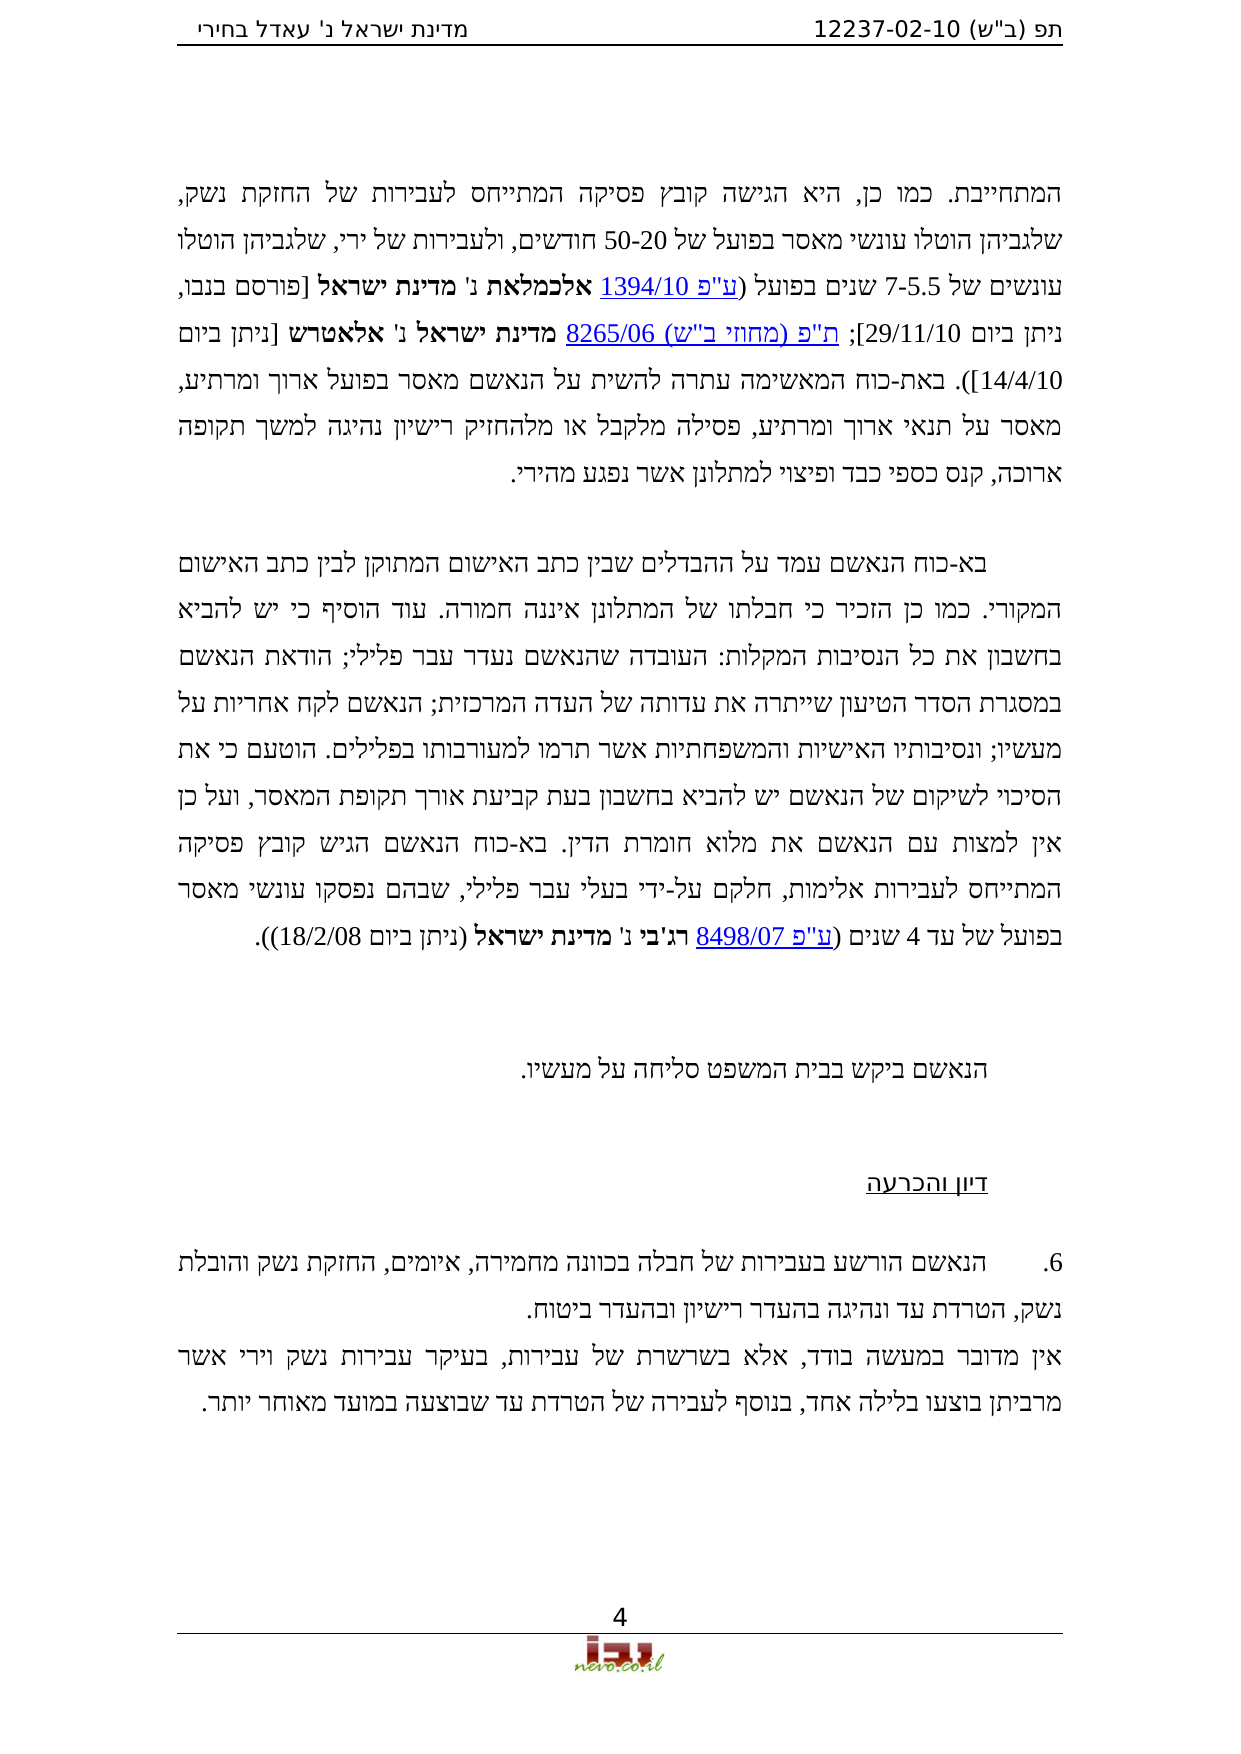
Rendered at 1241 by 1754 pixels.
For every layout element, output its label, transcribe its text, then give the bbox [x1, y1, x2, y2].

text הנאשם ביקש בבית המשפט סליחה על מעשיו. [177, 1053, 1063, 1084]
text דיון והכרעה [177, 1168, 1063, 1197]
text 6. הנאשם הורשע בעבירות של חבלה בכוונה מחמירה, איומים, החזקת נשק והובלת נשק, הטרדת עד ונהיגה בהעדר רישיון ובהעדר ביטוח. [177, 1247, 1063, 1324]
text בא-כוח הנאשם עמד על ההבדלים שבין כתב האישום המתוקן לבין כתב האישום המקורי. כמו כן הזכיר כי חבלתו של המתלונן איננה חמורה. עוד הוסיף כי יש להביא בחשבון את כל הנסיבות המקלות: העובדה שהנאשם נעדר עבר פלילי; הודאת הנאשם במסגרת הסדר הטיעון שייתרה את עדותה של העדה המרכזית; הנאשם לקח אחריות על מעשיו; ונסיבותיו האישיות והמשפחתיות אשר תרמו למעורבותו בפלילים. הוטעם כי את הסיכוי לשיקום של הנאשם יש להביא בחשבון בעת קביעת אורך תקופת המאסר, ועל כן אין למצות עם הנאשם את מלוא חומרת הדין. בא-כוח הנאשם הגיש קובץ פסיקה המתייחס לעבירות אלימות, חלקם על-ידי בעלי עבר פלילי, שבהם נפסקו עונשי מאסר בפועל של עד 4 שנים (ע"פ 8498/07 רג'בי נ' מדינת ישראל (ניתן ביום 18/2/08)). [177, 547, 1063, 951]
picture [574, 1635, 666, 1673]
text אין מדובר במעשה בודד, אלא בשרשרת של עבירות, בעיקר עבירות נשק וירי אשר מרביתן בוצעו בלילה אחד, בנוסף לעבירה של הטרדת עד שבוצעה במועד מאוחר יותר. [177, 1340, 1063, 1418]
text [177, 177, 1063, 488]
